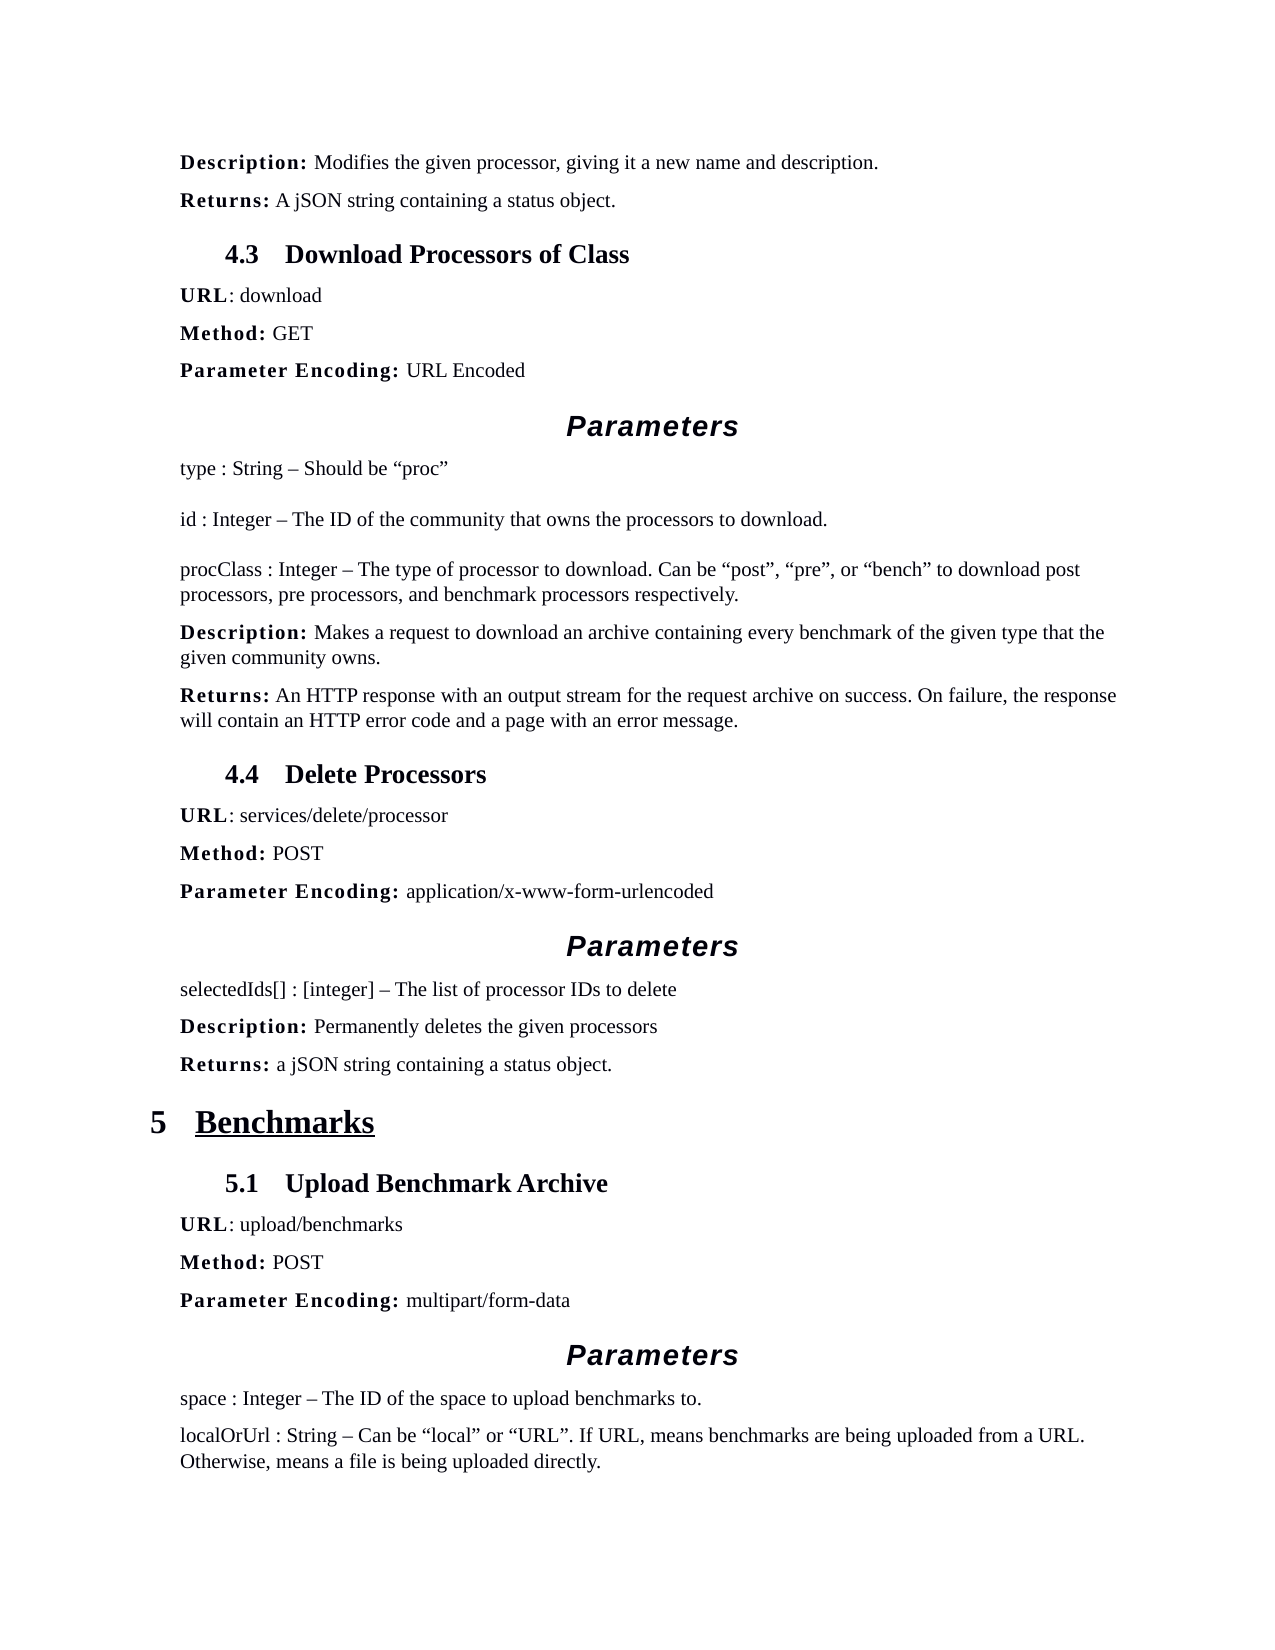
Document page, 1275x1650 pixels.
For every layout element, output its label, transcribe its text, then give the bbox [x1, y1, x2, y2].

text Parameter Encoding: application/x-www-form-urlencoded [180, 878, 1125, 903]
subtitle Parameters [180, 929, 1125, 962]
text Description: Modifies the given processor, giving it a new name and description. [180, 150, 1125, 174]
subtitle Parameters [180, 1338, 1125, 1372]
text Method: POST [180, 1250, 1125, 1274]
text URL: services/delete/processor [180, 803, 1125, 827]
text Parameter Encoding: multipart/form-data [180, 1288, 1125, 1312]
subtitle Download Processors of Class [225, 238, 1125, 269]
text space : Integer – The ID of the space to upload benchmarks to. [180, 1386, 1125, 1410]
subtitle Delete Processors [225, 758, 1125, 789]
text type : String – Should be “proc” [180, 456, 1125, 480]
text URL: download [180, 283, 1125, 307]
subtitle Benchmarks [150, 1102, 1125, 1140]
text Description: Permanently deletes the given processors [180, 1014, 1125, 1038]
text Description: Makes a request to download an archive containing every benchmark of the given type that the given community owns. [180, 620, 1125, 669]
text Method: GET [180, 321, 1125, 345]
text id : Integer – The ID of the community that owns the processors to download. [180, 507, 1125, 531]
subtitle Upload Benchmark Archive [225, 1167, 1125, 1198]
text procClass : Integer – The type of processor to download. Can be “post”, “pre”, or “bench” to download post processors, pre processors, and benchmark processors respectively. [180, 557, 1125, 606]
text Method: POST [180, 841, 1125, 865]
text localOrUrl : String – Can be “local” or “URL”. If URL, means benchmarks are being uploaded from a URL. Otherwise, means a file is being uploaded directly. [180, 1423, 1125, 1473]
text selectedIds[] : [integer] – The list of processor IDs to delete [180, 976, 1125, 1001]
text Returns: a jSON string containing a status object. [180, 1052, 1125, 1076]
text Parameter Encoding: URL Encoded [180, 358, 1125, 382]
text URL: upload/benchmarks [180, 1212, 1125, 1236]
text Returns: A jSON string containing a status object. [180, 188, 1125, 212]
text Returns: An HTTP response with an output stream for the request archive on success. On failure, the response will contain an HTTP error code and a page with an error message. [180, 683, 1125, 732]
subtitle Parameters [180, 409, 1125, 442]
